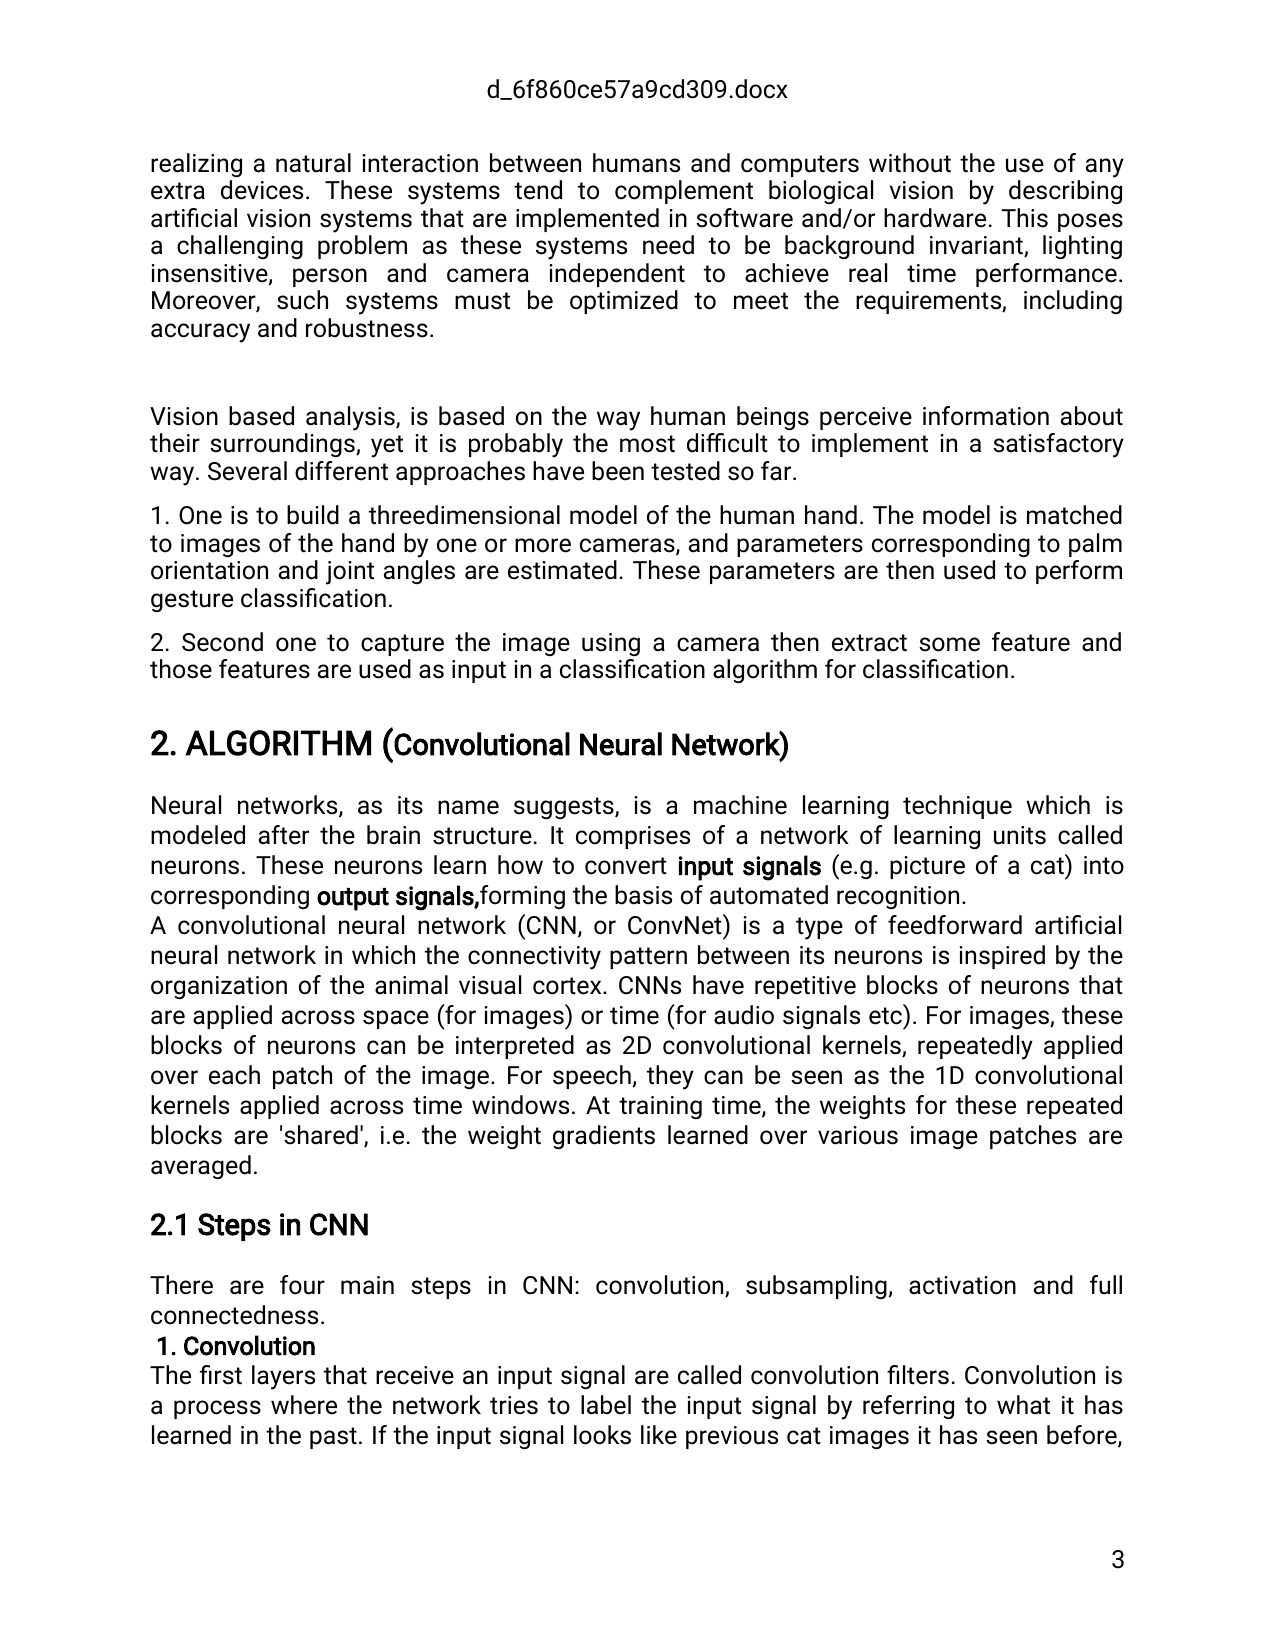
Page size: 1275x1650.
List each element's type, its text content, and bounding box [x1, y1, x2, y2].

text 2. ALGORITHM (Convolutional Neural Network) [388, 731, 784, 761]
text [150, 150, 1125, 342]
text A convolutional neural network (CNN, or ConvNet) is a type of feedforward artificial neural network in which the connectivity pattern between its neurons is inspired by the organization of the animal visual cortex. CNNs have repetitive blocks of neurons that are applied across space (for images) or time (for audio signals etc). For images, these blocks of neurons can be interpreted as 2D convolutional kernels, repeatedly applied over each patch of the image. For speech, they can be seen as the 1D convolutional kernels applied across time windows. At training time, the weights for these repeated blocks are 'shared', i.e. the weight gradients learned over various image patches are averaged. [150, 911, 1125, 1181]
text 2.1 Steps in CNN [150, 1211, 1125, 1241]
text 1. One is to build a threedimensional model of the human hand. The model is matched to images of the hand by one or more cameras, and parameters corresponding to palm orientation and joint angles are estimated. These parameters are then used to perform gesture classification. [150, 502, 1125, 612]
text 2. ALGORITHM (Convolutional Neural Network) [783, 731, 1125, 761]
text There are four main steps in CNN: convolution, subsampling, activation and full connectedness. [150, 1271, 1125, 1331]
text Vision based analysis, is based on the way human beings perceive information about their surroundings, yet it is probably the most difficult to implement in a satisfactory way. Several different approaches have been tested so far. [150, 403, 1125, 486]
text 2. ALGORITHM (Convolutional Neural Network) [150, 731, 388, 761]
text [150, 1361, 1125, 1451]
text 2. Second one to capture the image using a camera then extract some feature and those features are used as input in a classification algorithm for classification. [150, 629, 1125, 684]
text 1. Convolution [150, 1331, 1125, 1361]
text Neural networks, as its name suggests, is a machine learning technique which is modeled after the brain structure. It comprises of a network of learning units called neurons. These neurons learn how to convert input signals (e.g. picture of a cat) into corresponding output signals,forming the basis of automated recognition. [150, 791, 1125, 911]
